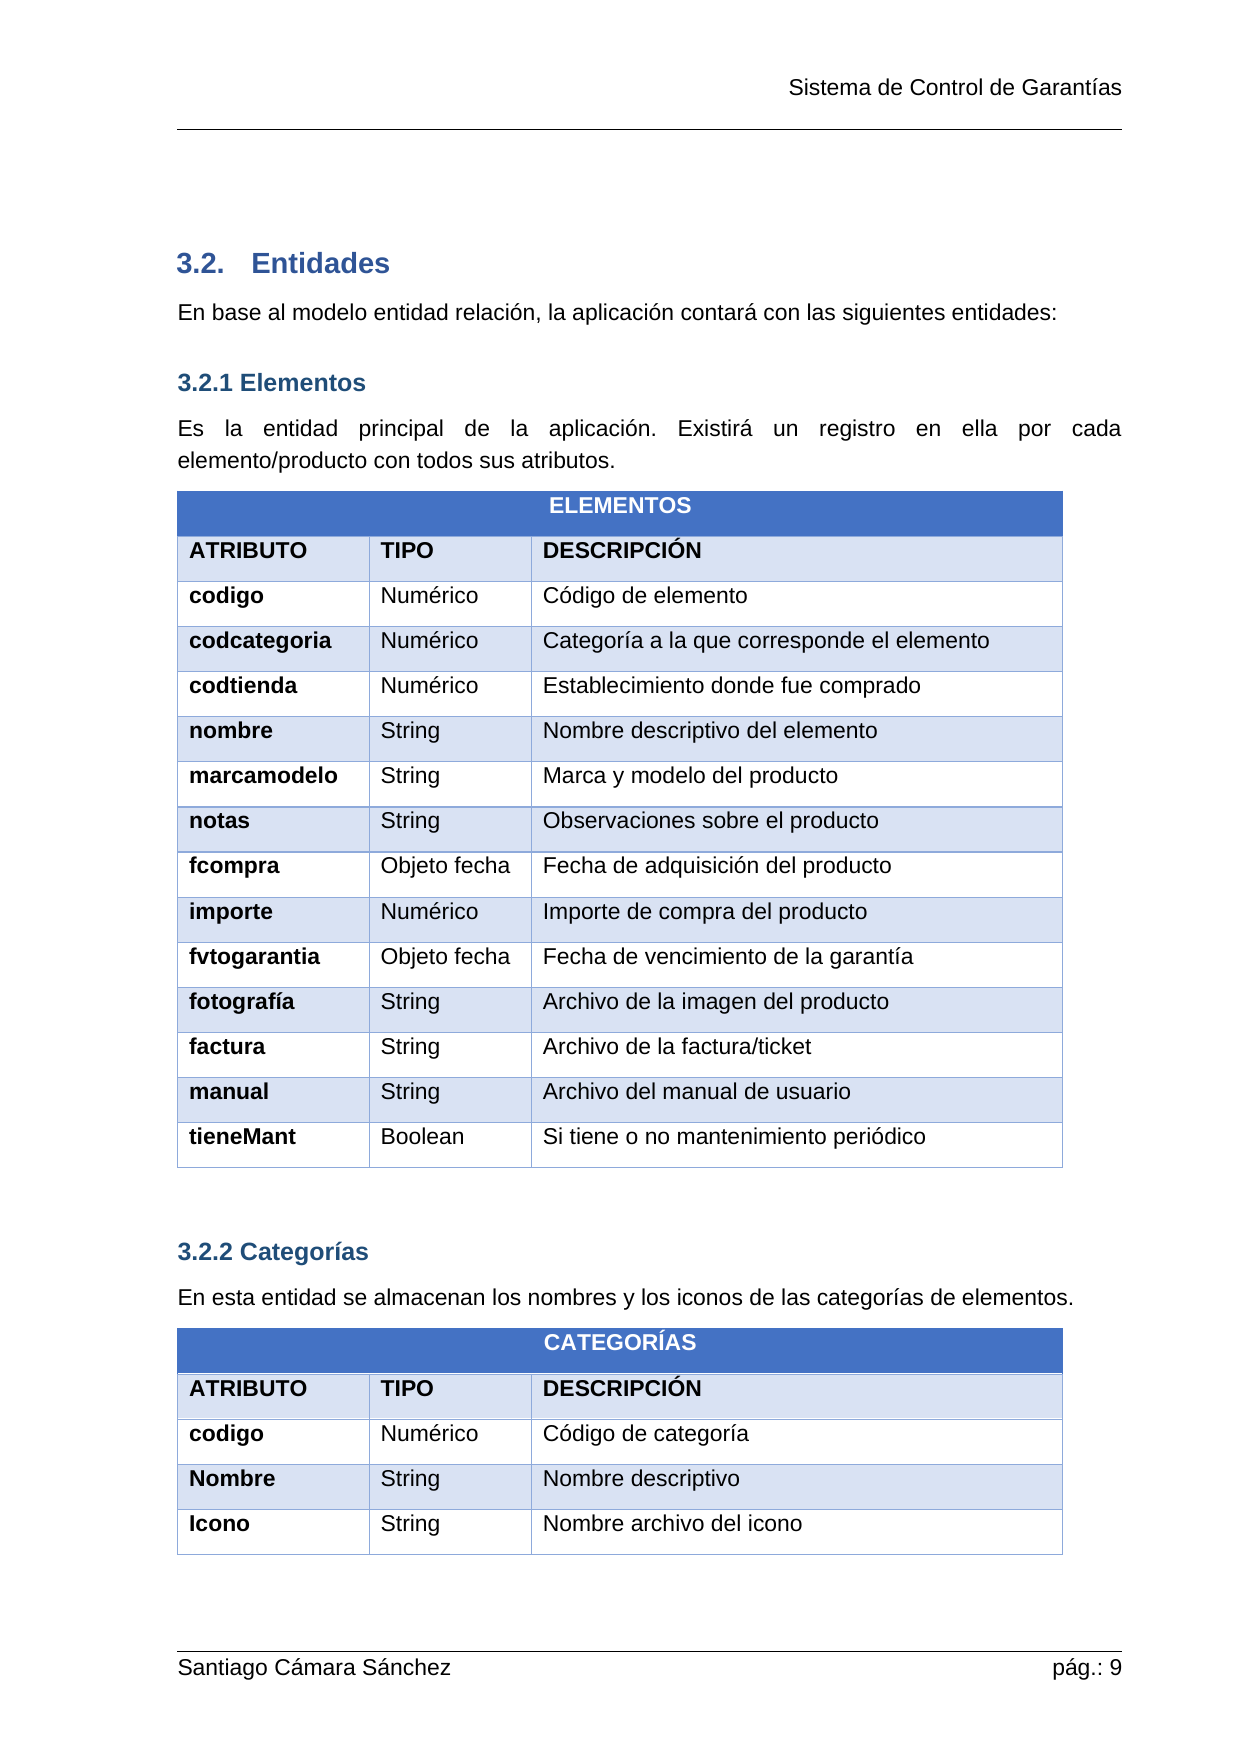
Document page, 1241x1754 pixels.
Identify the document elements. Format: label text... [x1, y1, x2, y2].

table_cell Observaciones sobre el producto [532, 808, 1062, 851]
text En base al modelo entidad relación, la aplicación contará con las siguientes entidades: [177, 299, 1122, 325]
table_cell Nombre archivo del icono [532, 1510, 1062, 1554]
table_cell Icono [178, 1510, 369, 1554]
table_cell Marca y modelo del producto [532, 762, 1062, 806]
table_cell codigo [178, 1420, 369, 1464]
table_cell Archivo de la factura/ticket [532, 1033, 1062, 1077]
table_cell String [370, 717, 531, 761]
table_cell ATRIBUTO [178, 537, 369, 581]
table_cell String [370, 762, 531, 806]
table_cell Archivo del manual de usuario [532, 1078, 1062, 1122]
table_cell Código de elemento [532, 582, 1062, 626]
table_cell Nombre descriptivo [532, 1465, 1062, 1509]
table_cell fotografía [178, 988, 369, 1032]
table_cell Categoría a la que corresponde el elemento [532, 627, 1062, 671]
table_cell DESCRIPCIÓN [532, 537, 1062, 581]
table_cell Archivo de la imagen del producto [532, 988, 1062, 1032]
table_cell String [370, 1033, 531, 1077]
table_cell Boolean [370, 1123, 531, 1167]
table_cell DESCRIPCIÓN [532, 1375, 1062, 1418]
table_cell String [370, 1510, 531, 1554]
subtitle 3.2.2 Categorías [177, 1237, 1122, 1266]
table_cell notas [178, 808, 369, 851]
table_header ELEMENTOS [178, 492, 1062, 536]
table_cell Numérico [370, 672, 531, 716]
table_cell String [370, 1078, 531, 1122]
table_cell Código de categoría [532, 1420, 1062, 1464]
table_cell TIPO [370, 537, 531, 581]
table_cell fcompra [178, 853, 369, 897]
table_cell Establecimiento donde fue comprado [532, 672, 1062, 716]
table_cell String [370, 988, 531, 1032]
table_cell Nombre descriptivo del elemento [532, 717, 1062, 761]
table_cell codigo [178, 582, 369, 626]
subtitle 3.2.1 Elementos [177, 368, 1122, 397]
table_cell marcamodelo [178, 762, 369, 806]
table_cell TIPO [370, 1375, 531, 1418]
table_cell Fecha de vencimiento de la garantía [532, 943, 1062, 987]
table_header CATEGORÍAS [178, 1329, 1062, 1373]
table_cell fvtogarantia [178, 943, 369, 987]
table_cell Nombre [178, 1465, 369, 1509]
table_cell codtienda [178, 672, 369, 716]
table_cell manual [178, 1078, 369, 1122]
table_cell Importe de compra del producto [532, 898, 1062, 942]
table_cell String [370, 1465, 531, 1509]
table_cell Fecha de adquisición del producto [532, 853, 1062, 897]
table_cell factura [178, 1033, 369, 1077]
table_cell nombre [178, 717, 369, 761]
table_cell Numérico [370, 898, 531, 942]
text En esta entidad se almacenan los nombres y los iconos de las categorías de elementos. [177, 1284, 1122, 1311]
subtitle Entidades [176, 246, 1122, 280]
table_cell Numérico [370, 627, 531, 671]
table_cell Numérico [370, 1420, 531, 1464]
table_cell codcategoria [178, 627, 369, 671]
text Es la entidad principal de la aplicación. Existirá un registro en ella por cada elemento/producto con todos sus atributos. [177, 415, 1122, 473]
table_cell String [370, 808, 531, 851]
table_cell Numérico [370, 582, 531, 626]
table_cell Si tiene o no mantenimiento periódico [532, 1123, 1062, 1167]
table_cell tieneMant [178, 1123, 369, 1167]
table_cell importe [178, 898, 369, 942]
table_cell Objeto fecha [370, 853, 531, 897]
table_cell Objeto fecha [370, 943, 531, 987]
table_cell ATRIBUTO [178, 1375, 369, 1418]
